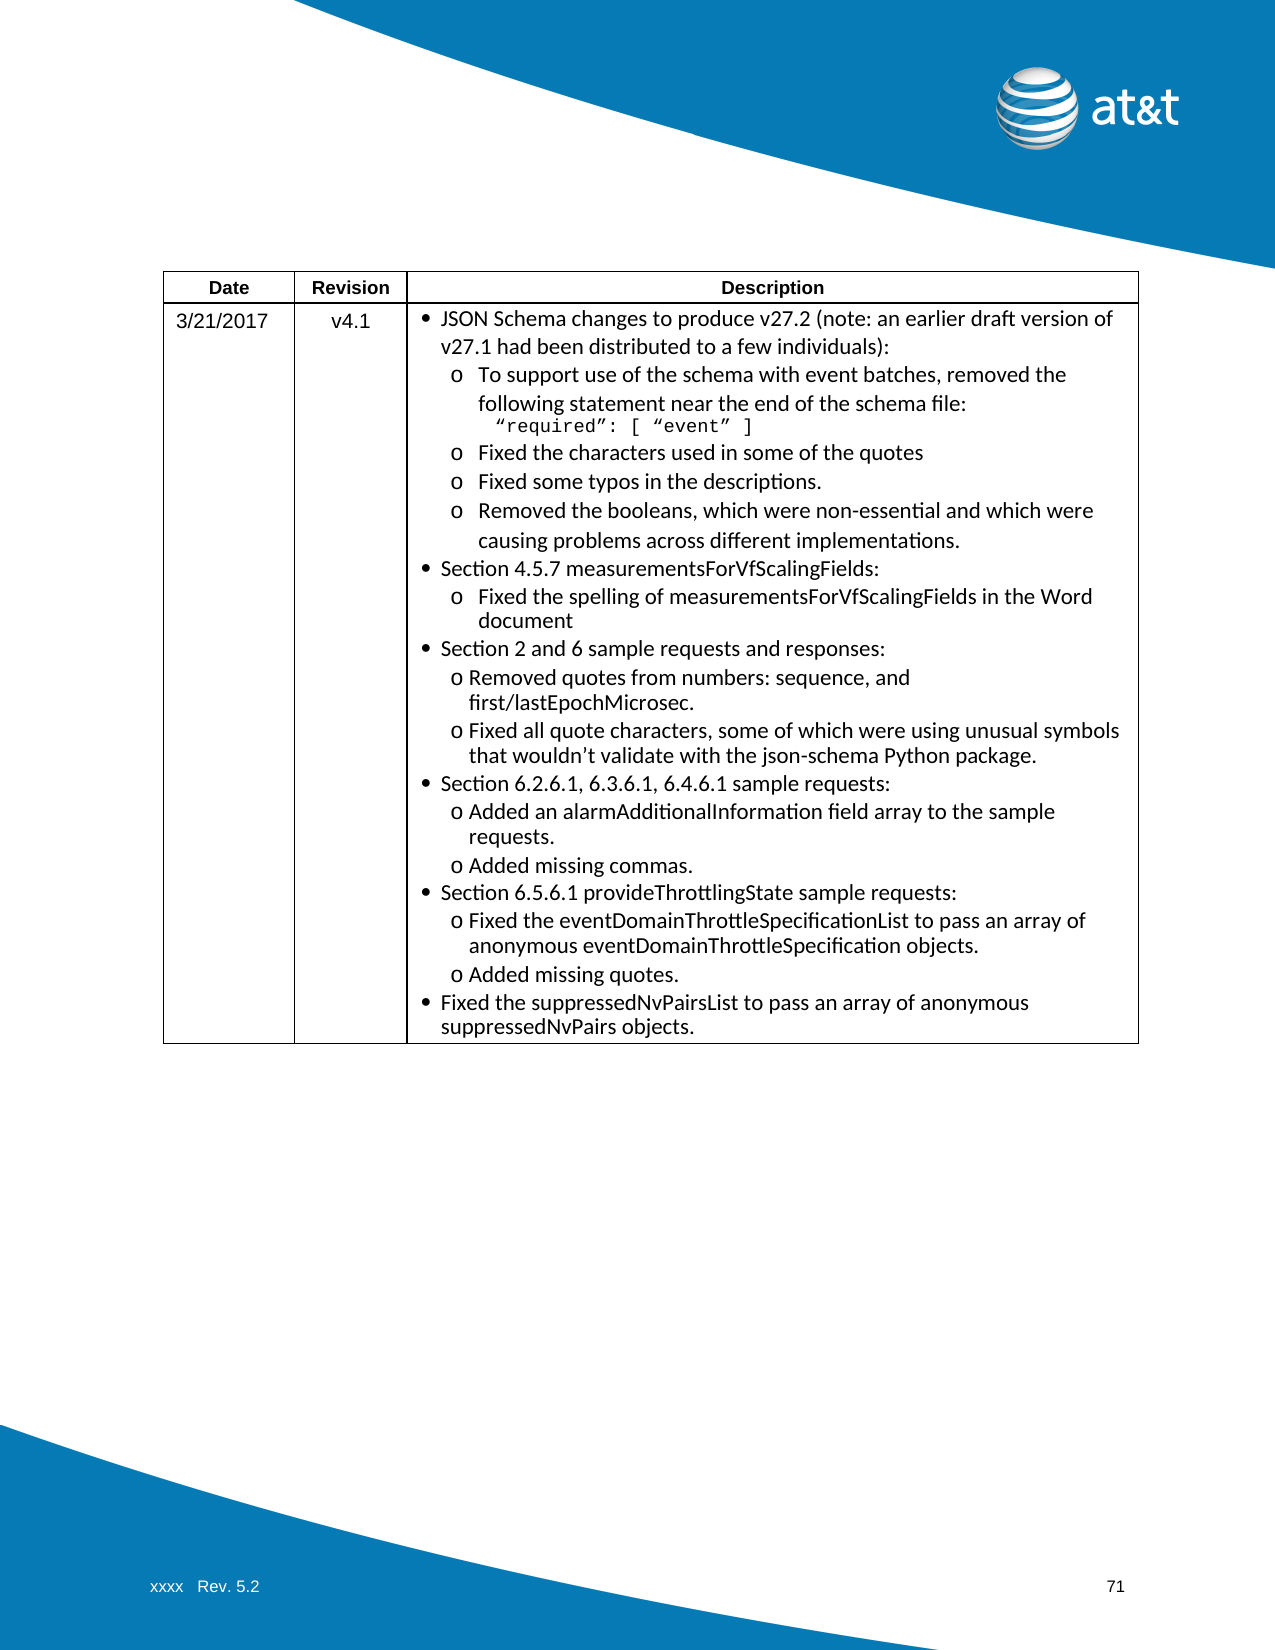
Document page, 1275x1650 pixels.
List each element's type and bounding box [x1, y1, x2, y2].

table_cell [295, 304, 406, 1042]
picture [1138, 96, 1161, 124]
picture [997, 68, 1078, 149]
picture [5, 1425, 971, 1650]
picture [1118, 90, 1134, 124]
picture [1161, 90, 1178, 124]
picture [292, 0, 1270, 269]
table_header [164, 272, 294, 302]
picture [1093, 97, 1114, 124]
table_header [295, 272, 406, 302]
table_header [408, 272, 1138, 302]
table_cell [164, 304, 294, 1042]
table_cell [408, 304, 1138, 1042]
